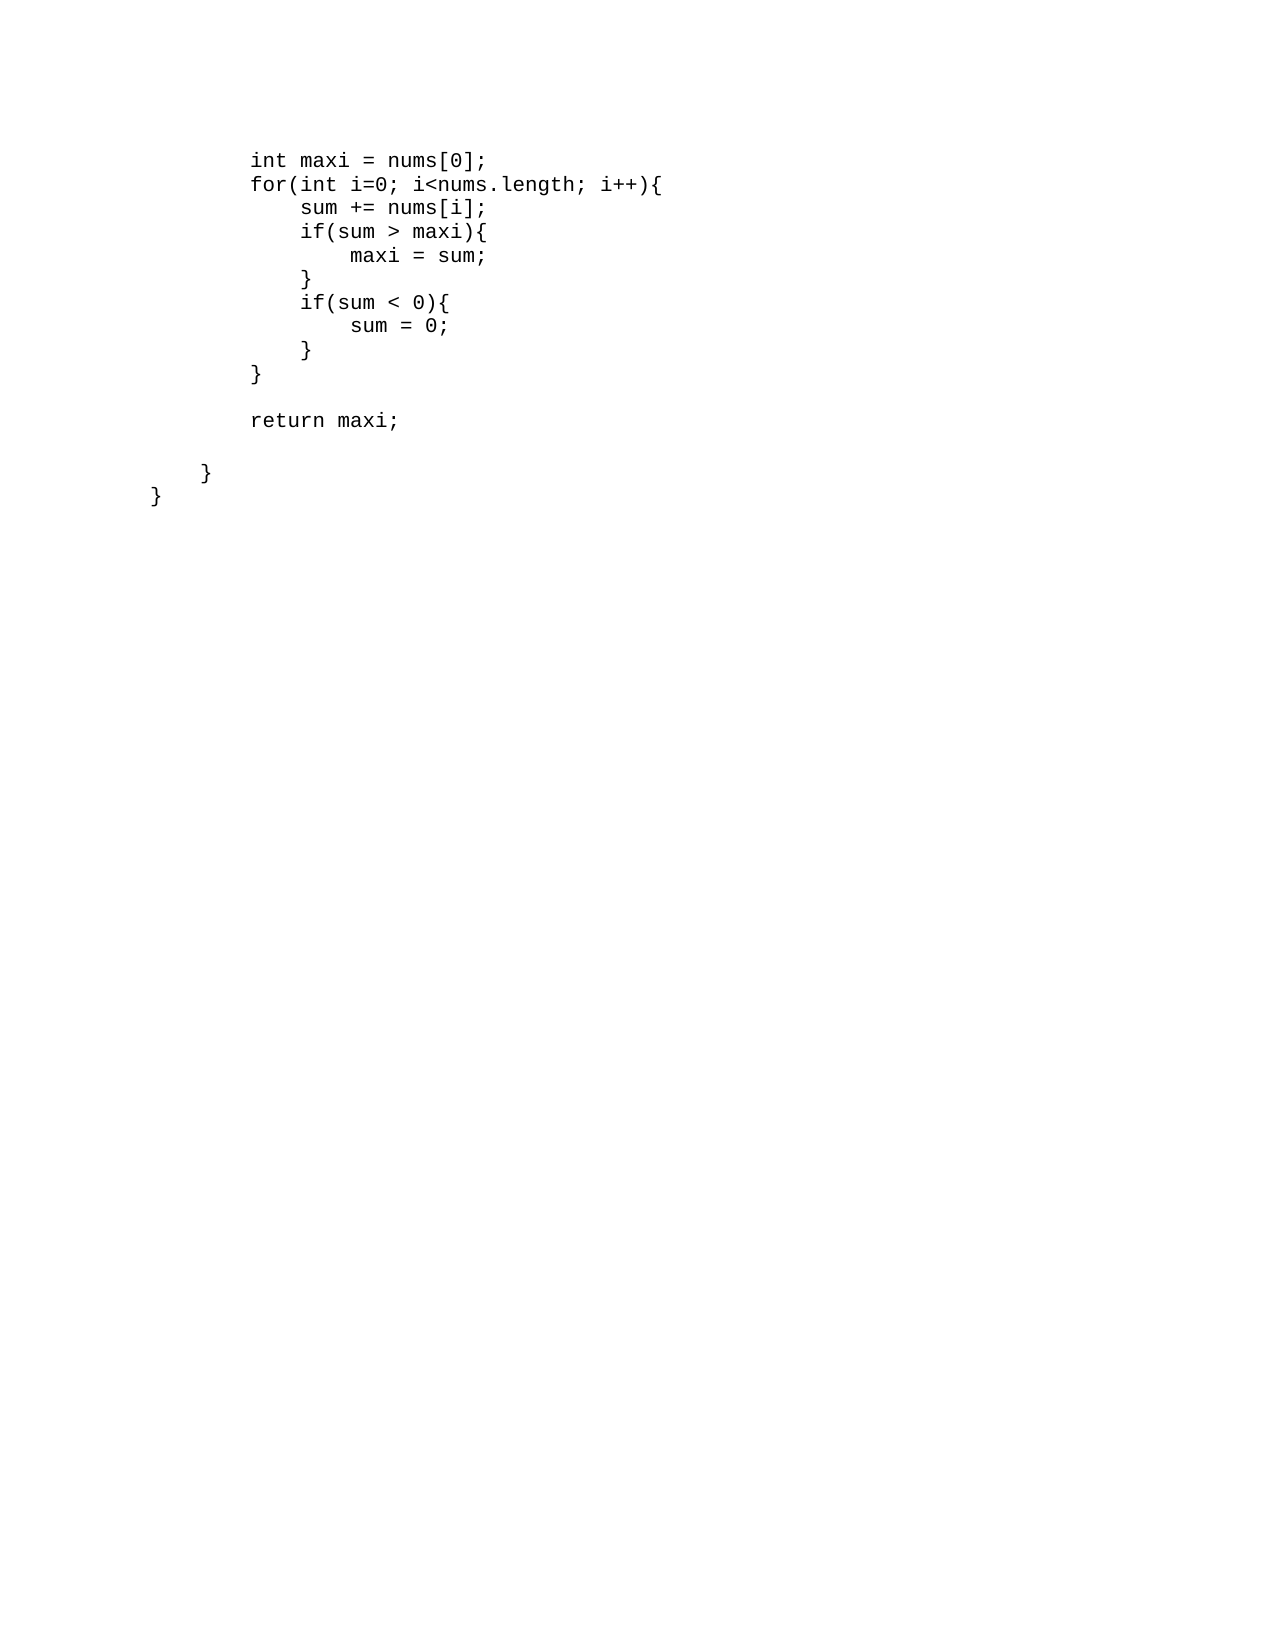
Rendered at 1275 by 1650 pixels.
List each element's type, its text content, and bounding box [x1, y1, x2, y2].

text for(int i=0; i<nums.length; i++){ [150, 174, 1125, 197]
text if(sum > maxi){ [150, 221, 1125, 244]
text } [150, 339, 1125, 363]
text } [150, 363, 1125, 386]
text if(sum < 0){ [150, 292, 1125, 316]
text sum = 0; [150, 316, 1125, 339]
text sum += nums[i]; [150, 197, 1125, 221]
text } [150, 268, 1125, 292]
text } [150, 485, 1125, 509]
text maxi = sum; [150, 244, 1125, 268]
text return maxi; [150, 410, 1125, 434]
text } [150, 462, 1125, 485]
text int maxi = nums[0]; [150, 150, 1125, 174]
